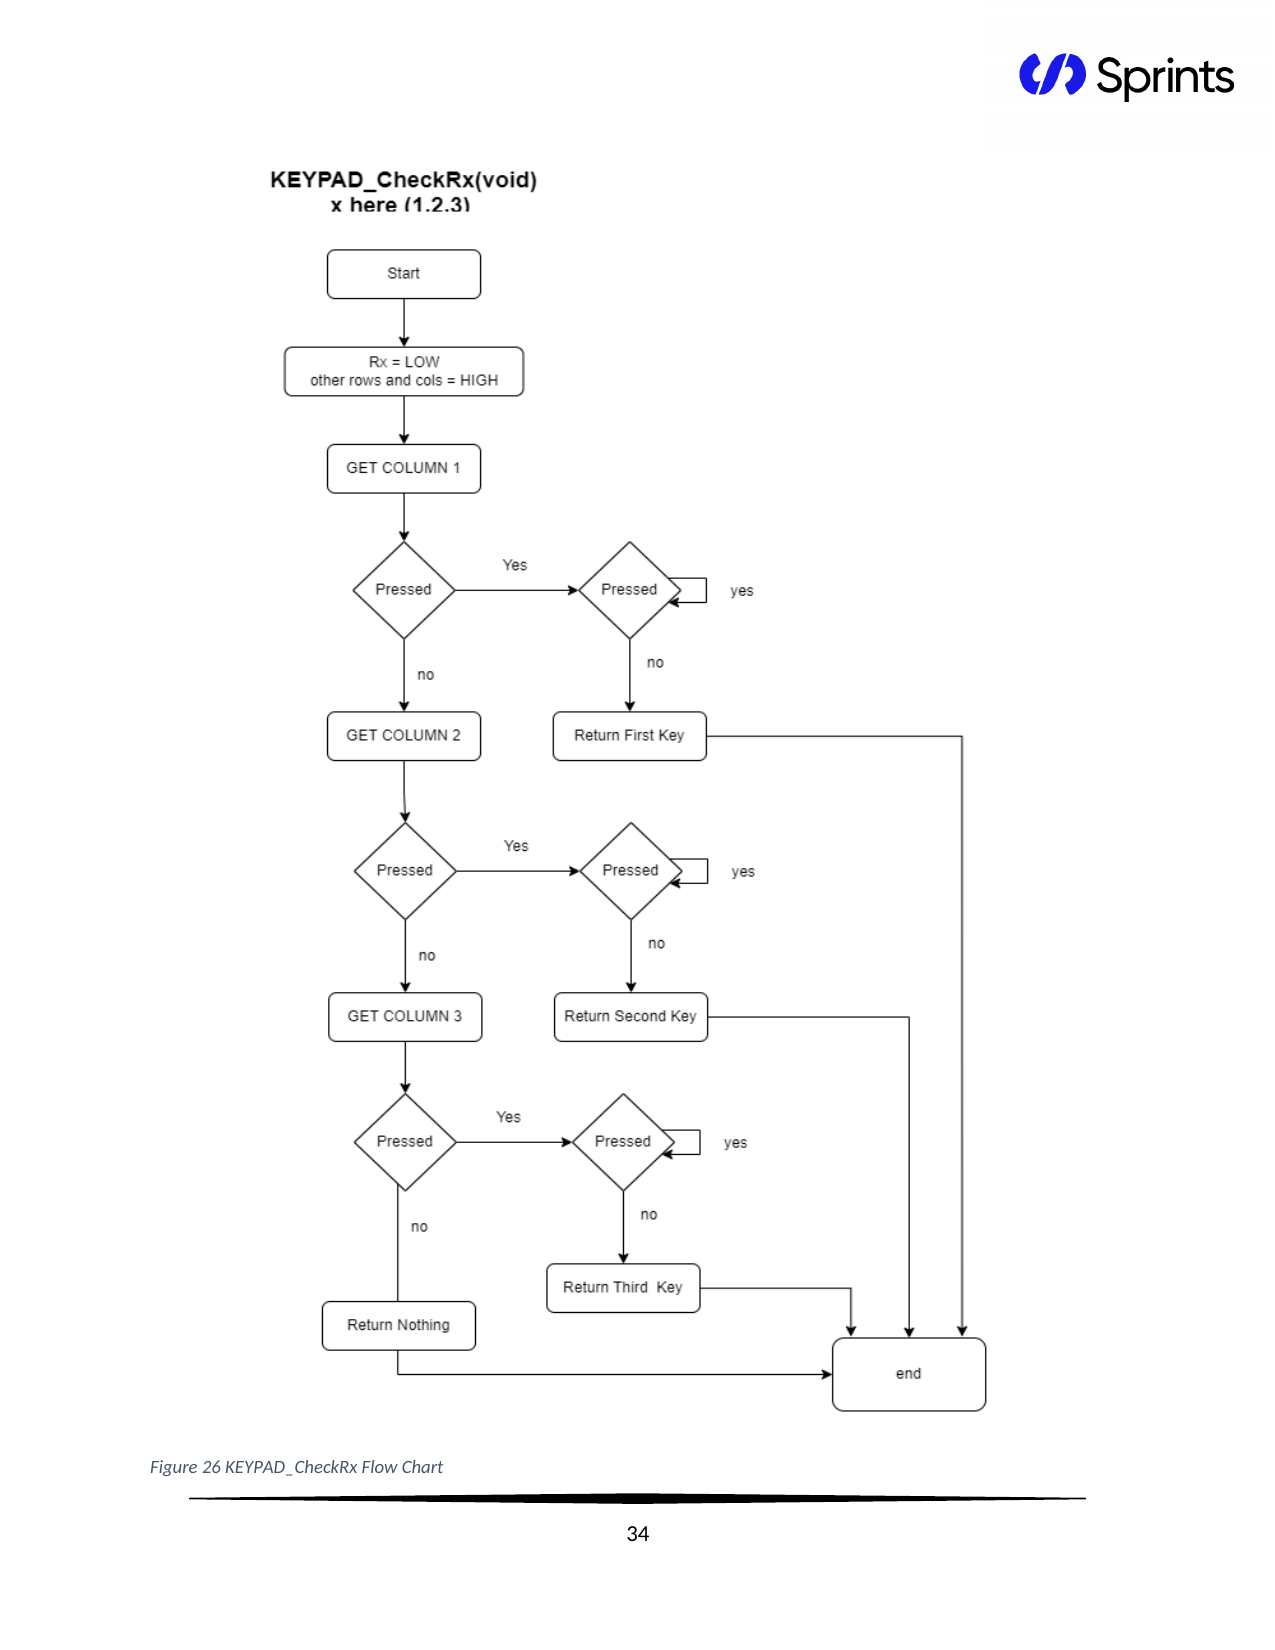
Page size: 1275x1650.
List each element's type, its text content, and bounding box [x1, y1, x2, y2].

picture [225, 0, 1273, 1436]
